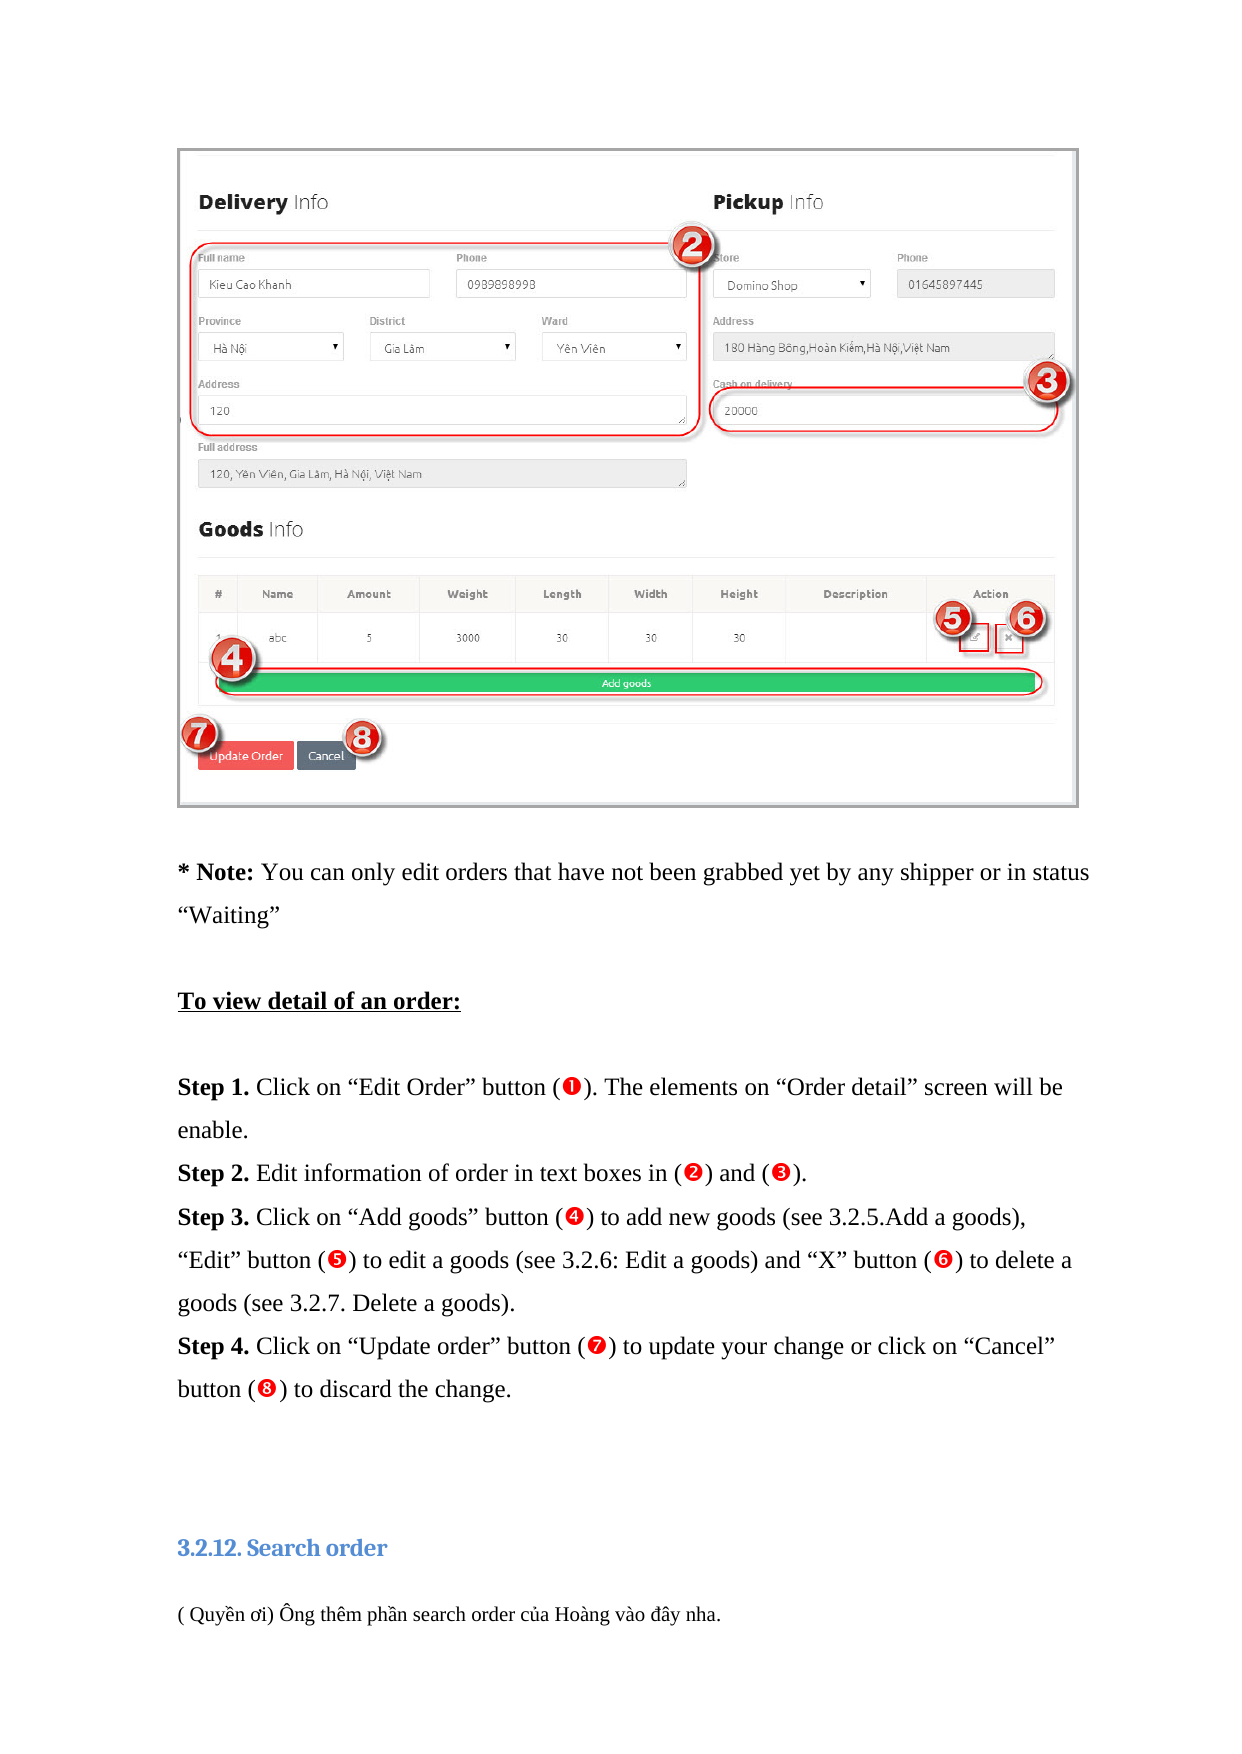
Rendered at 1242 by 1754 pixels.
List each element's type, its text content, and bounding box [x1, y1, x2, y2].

text Step 3. Click on “Add goods” button () to add new goods (see 3.2.5.Add a goods), “Edit” button () to edit a goods (see 3.2.6: Edit a goods) and “X” button () to delete a goods (see 3.2.7. Delete a goods). [177, 1202, 1094, 1317]
text Step 4. Click on “Update order” button () to update your change or click on “Cancel” button () to discard the change. [177, 1331, 1094, 1403]
text ( Quyền ơi) Ông thêm phần search order của Hoàng vào đây nha. [177, 1602, 1094, 1626]
subtitle 3.2.12. Search order [177, 1534, 1094, 1563]
text To view detail of an order: [177, 986, 1094, 1015]
text * Note: You can only edit orders that have not been grabbed yet by any shipper or in status “Waiting” [177, 857, 1094, 928]
text Step 1. Click on “Edit Order” button (). The elements on “Order detail” screen will be enable. [177, 1072, 1094, 1144]
text Step 2. Edit information of order in text boxes in () and (). [177, 1158, 1094, 1187]
picture [180, 151, 1076, 805]
